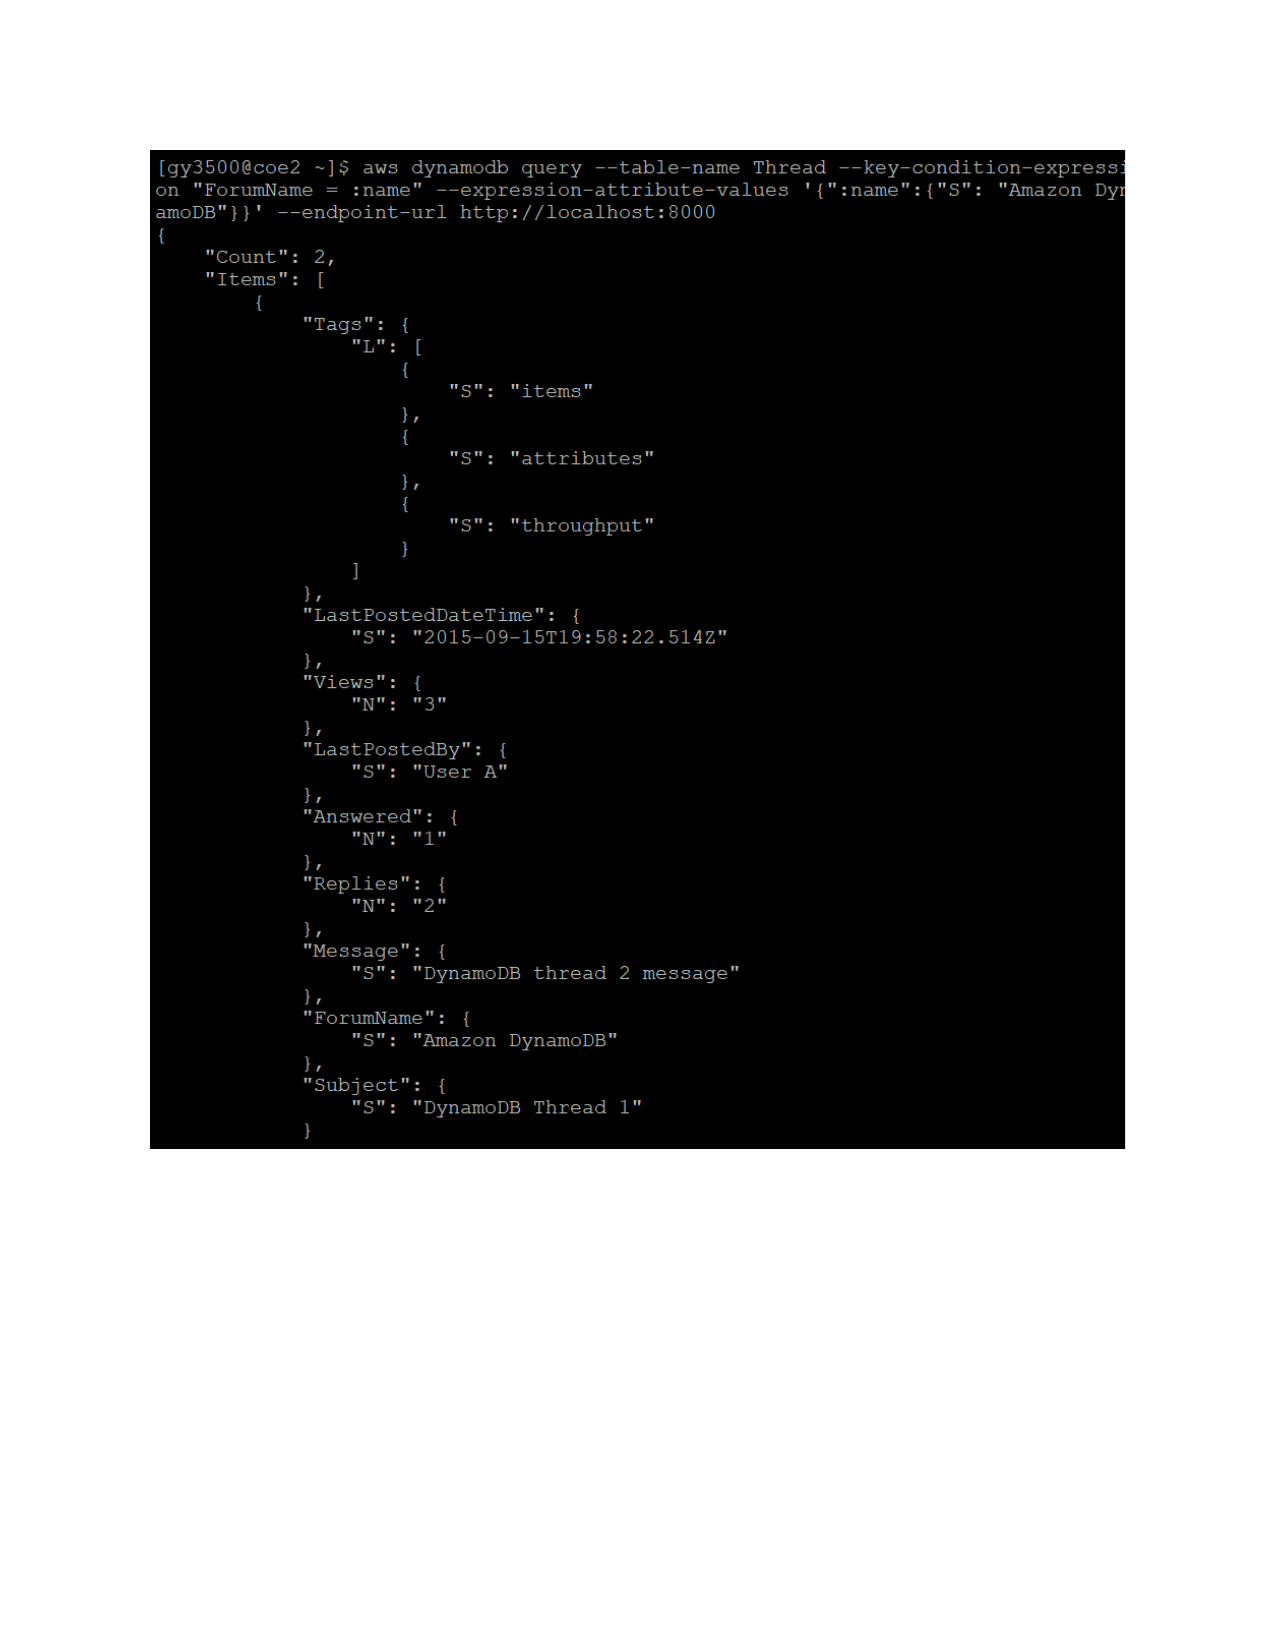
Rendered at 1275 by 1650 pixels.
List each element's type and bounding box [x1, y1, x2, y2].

picture [150, 150, 1125, 1149]
